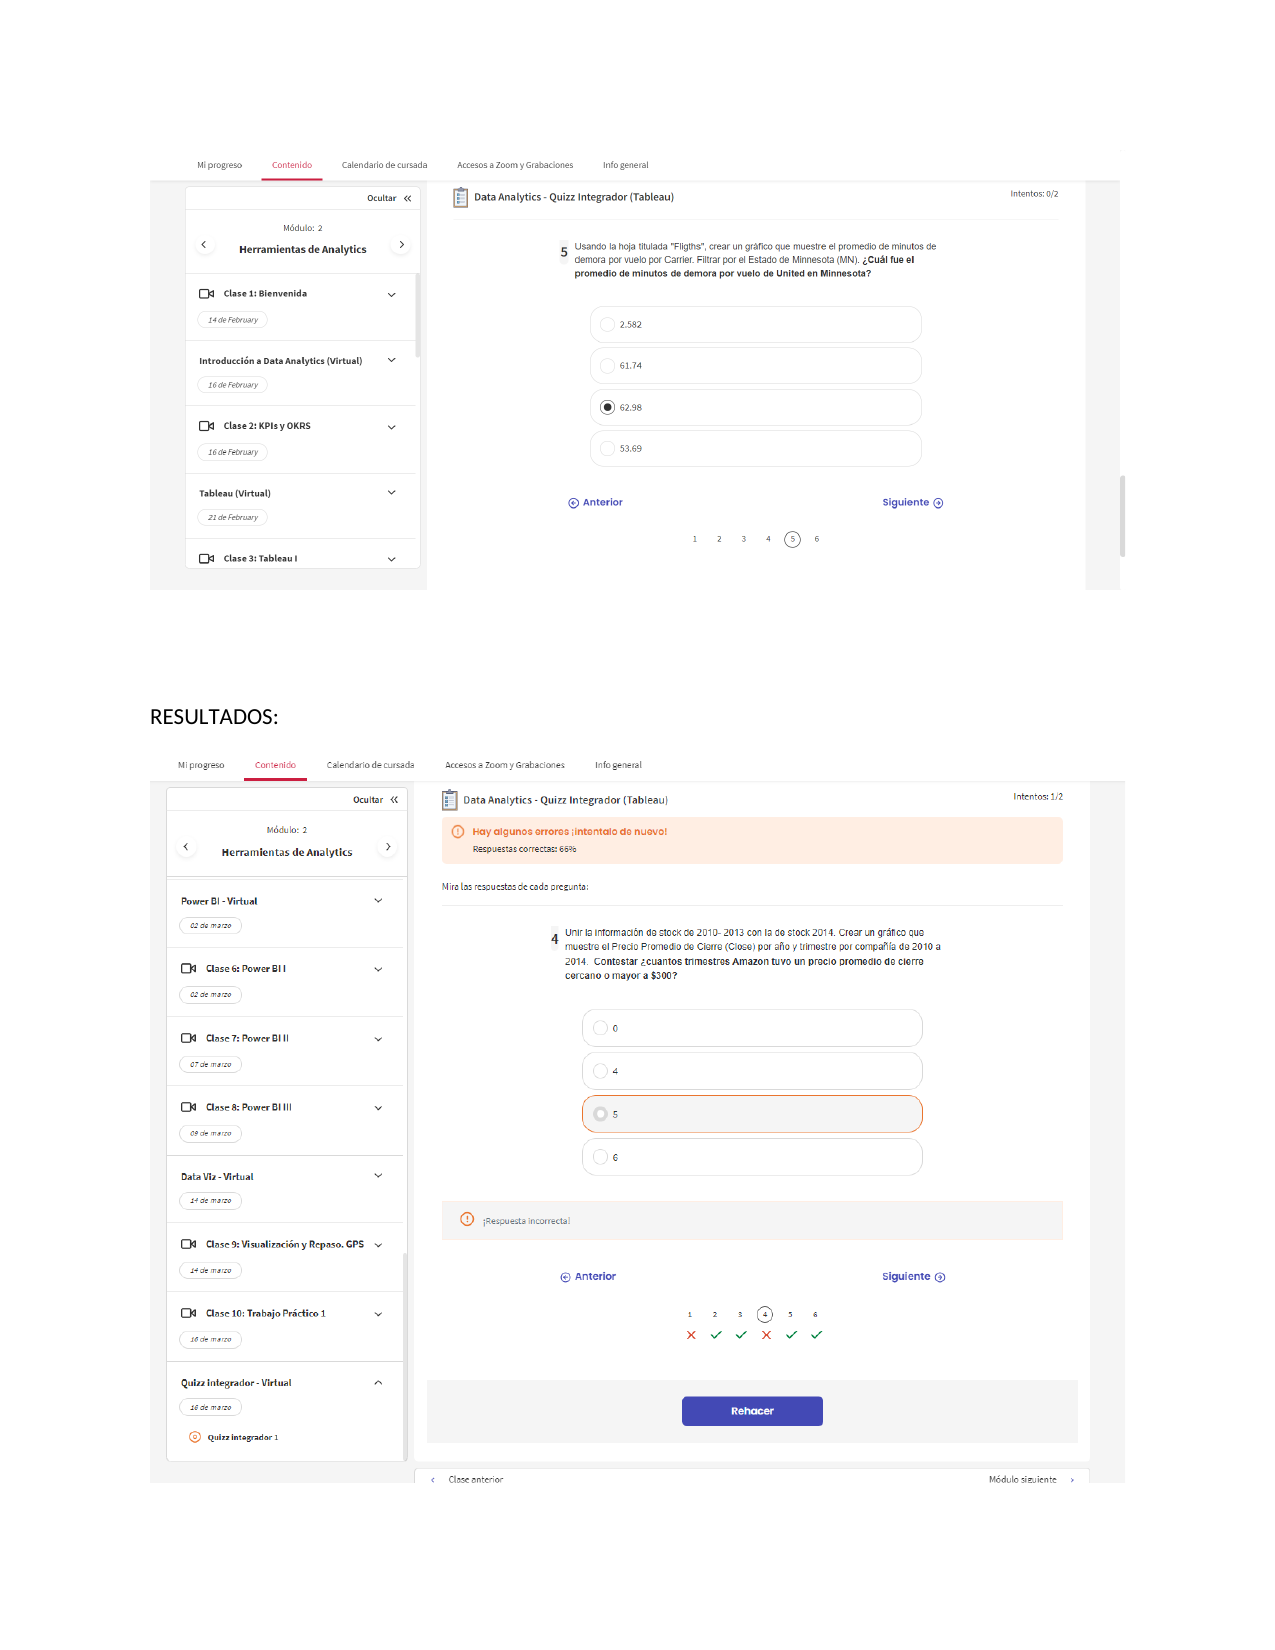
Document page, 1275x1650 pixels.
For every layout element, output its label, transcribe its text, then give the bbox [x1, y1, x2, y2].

picture [150, 749, 1125, 1483]
text RESULTADOS: [150, 702, 1125, 730]
picture [150, 150, 1125, 590]
